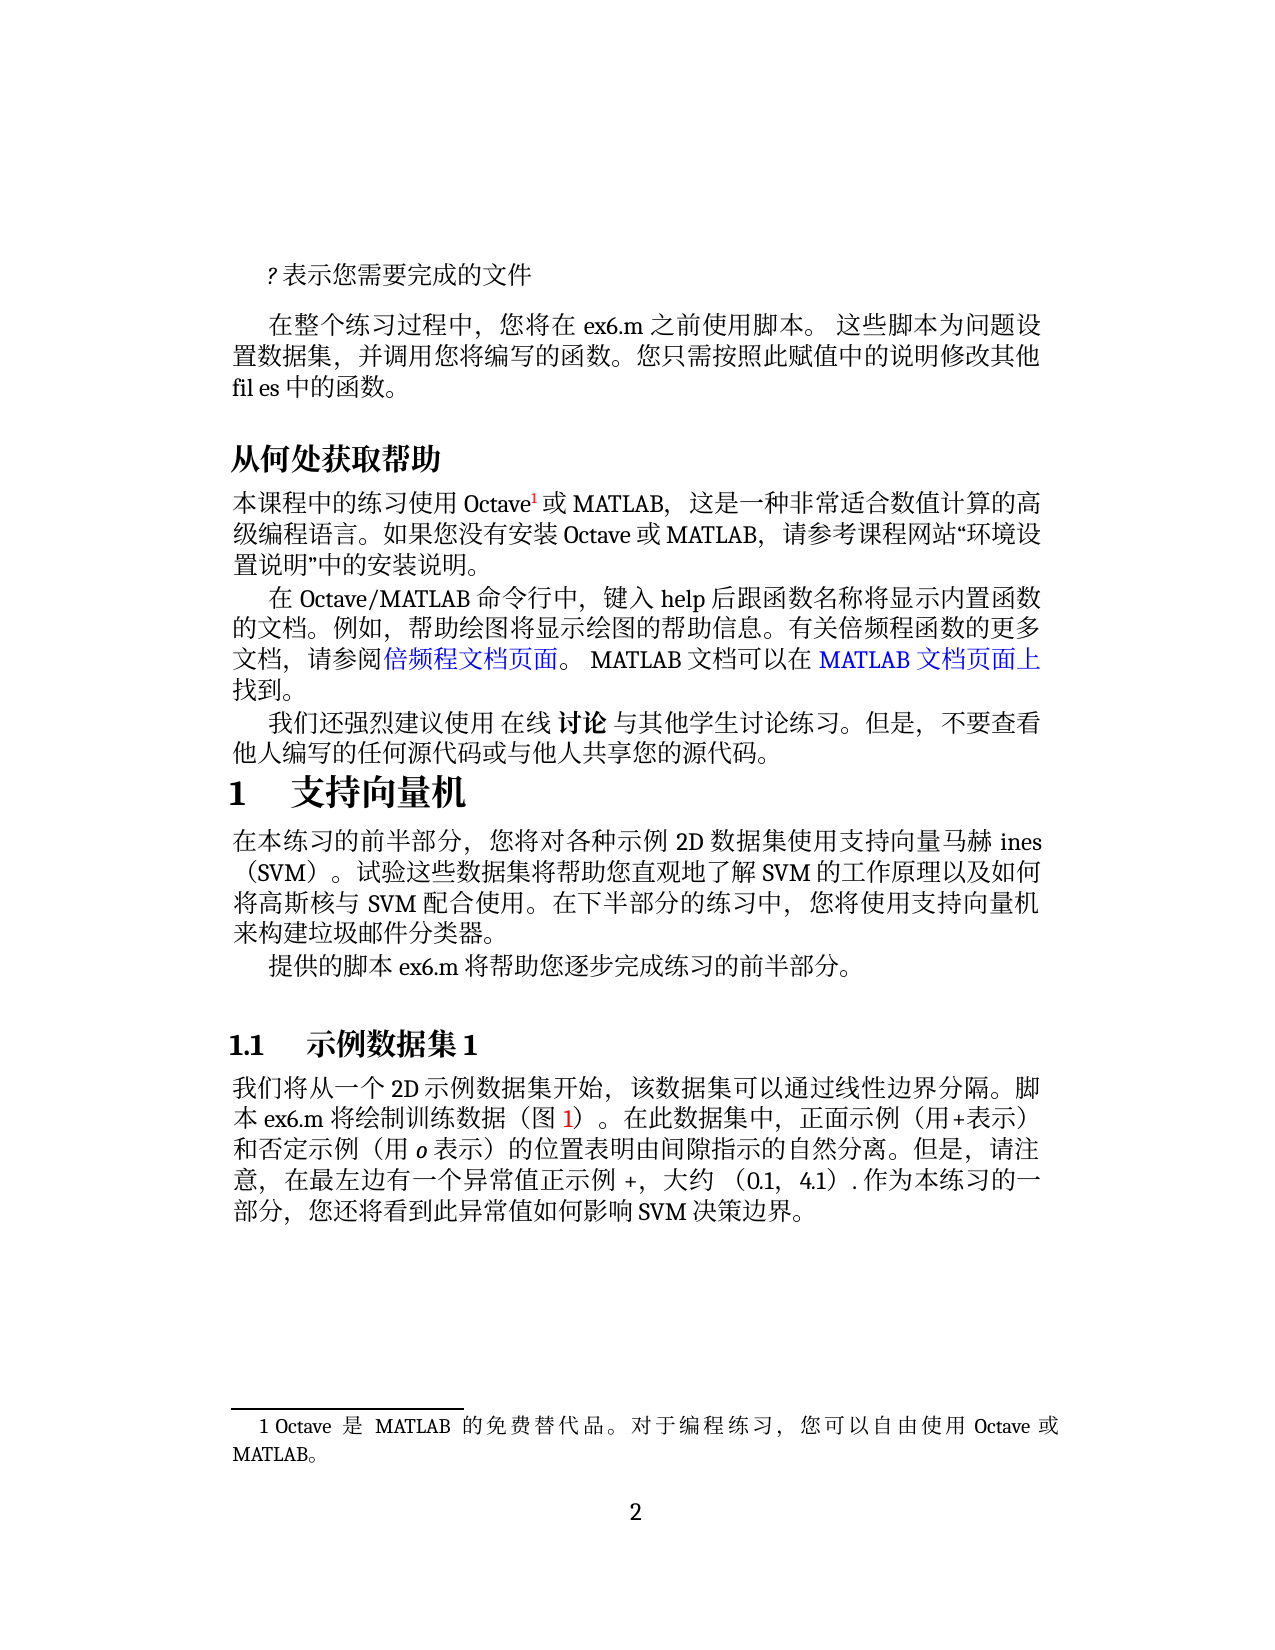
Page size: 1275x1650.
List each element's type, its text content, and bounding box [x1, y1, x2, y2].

subtitle 支持向量机 [229, 773, 1040, 814]
subtitle 从何处获取帮助 [230, 444, 1040, 478]
subtitle 示例数据集 1 [229, 1028, 1040, 1063]
text ? 表示您需要完成的文件 [266, 262, 1042, 291]
text 在 Octave/MATLAB 命令行中，键入 help 后跟函数名称将显示内置函数的文档。例如，帮助绘图将显示绘图的帮助信息。有关倍频程函数的更多文档，请参阅倍频程文档页面。 MATLAB 文档可以在 MATLAB 文档页面上找到。 [232, 584, 1042, 705]
text 在整个练习过程中，您将在 ex6.m 之前使用脚本。 这些脚本为问题设置数据集，并调用您将编写的函数。您只需按照此赋值中的说明修改其他 fil es 中的函数。 [232, 312, 1042, 402]
text 本课程中的练习使用Octave 或MATLAB，这是一种非常适合数值计算的高级编程语言。如果您没有安装Octave或MATLAB，请参考课程网站“环境设置说明”中的安装说明。 [232, 490, 1042, 580]
text 提供的脚本 ex6.m 将帮助您逐步完成练习的前半部分。 [232, 953, 1042, 982]
text 我们将从一个2D示例数据集开始，该数据集可以通过线性边界分隔。脚本 ex6.m 将绘制训练数据（图 1）。在此数据集中，正面示例（用+表示）和否定示例（用o表示）的位置表明由间隙指示的自然分离。但是，请注意，在最左边有一个异常值正示例 +，大约 （0.1，4.1）. 作为本练习的一部分，您还将看到此异常值如何影响 SVM 决策边界。 [232, 1075, 1042, 1226]
text 我们还强烈建议使用 在线 讨论 与其他学生讨论练习。但是，不要查看他人编写的任何源代码或与他人共享您的源代码。 [232, 709, 1042, 769]
text 在本练习的前半部分，您将对各种示例 2D 数据集使用支持向量马赫 ines （SVM）。试验这些数据集将帮助您直观地了解 SVM 的工作原理以及如何将高斯核与 SVM 配合使用。在下半部分的练习中，您将使用支持向量机来构建垃圾邮件分类器。 [232, 828, 1042, 949]
